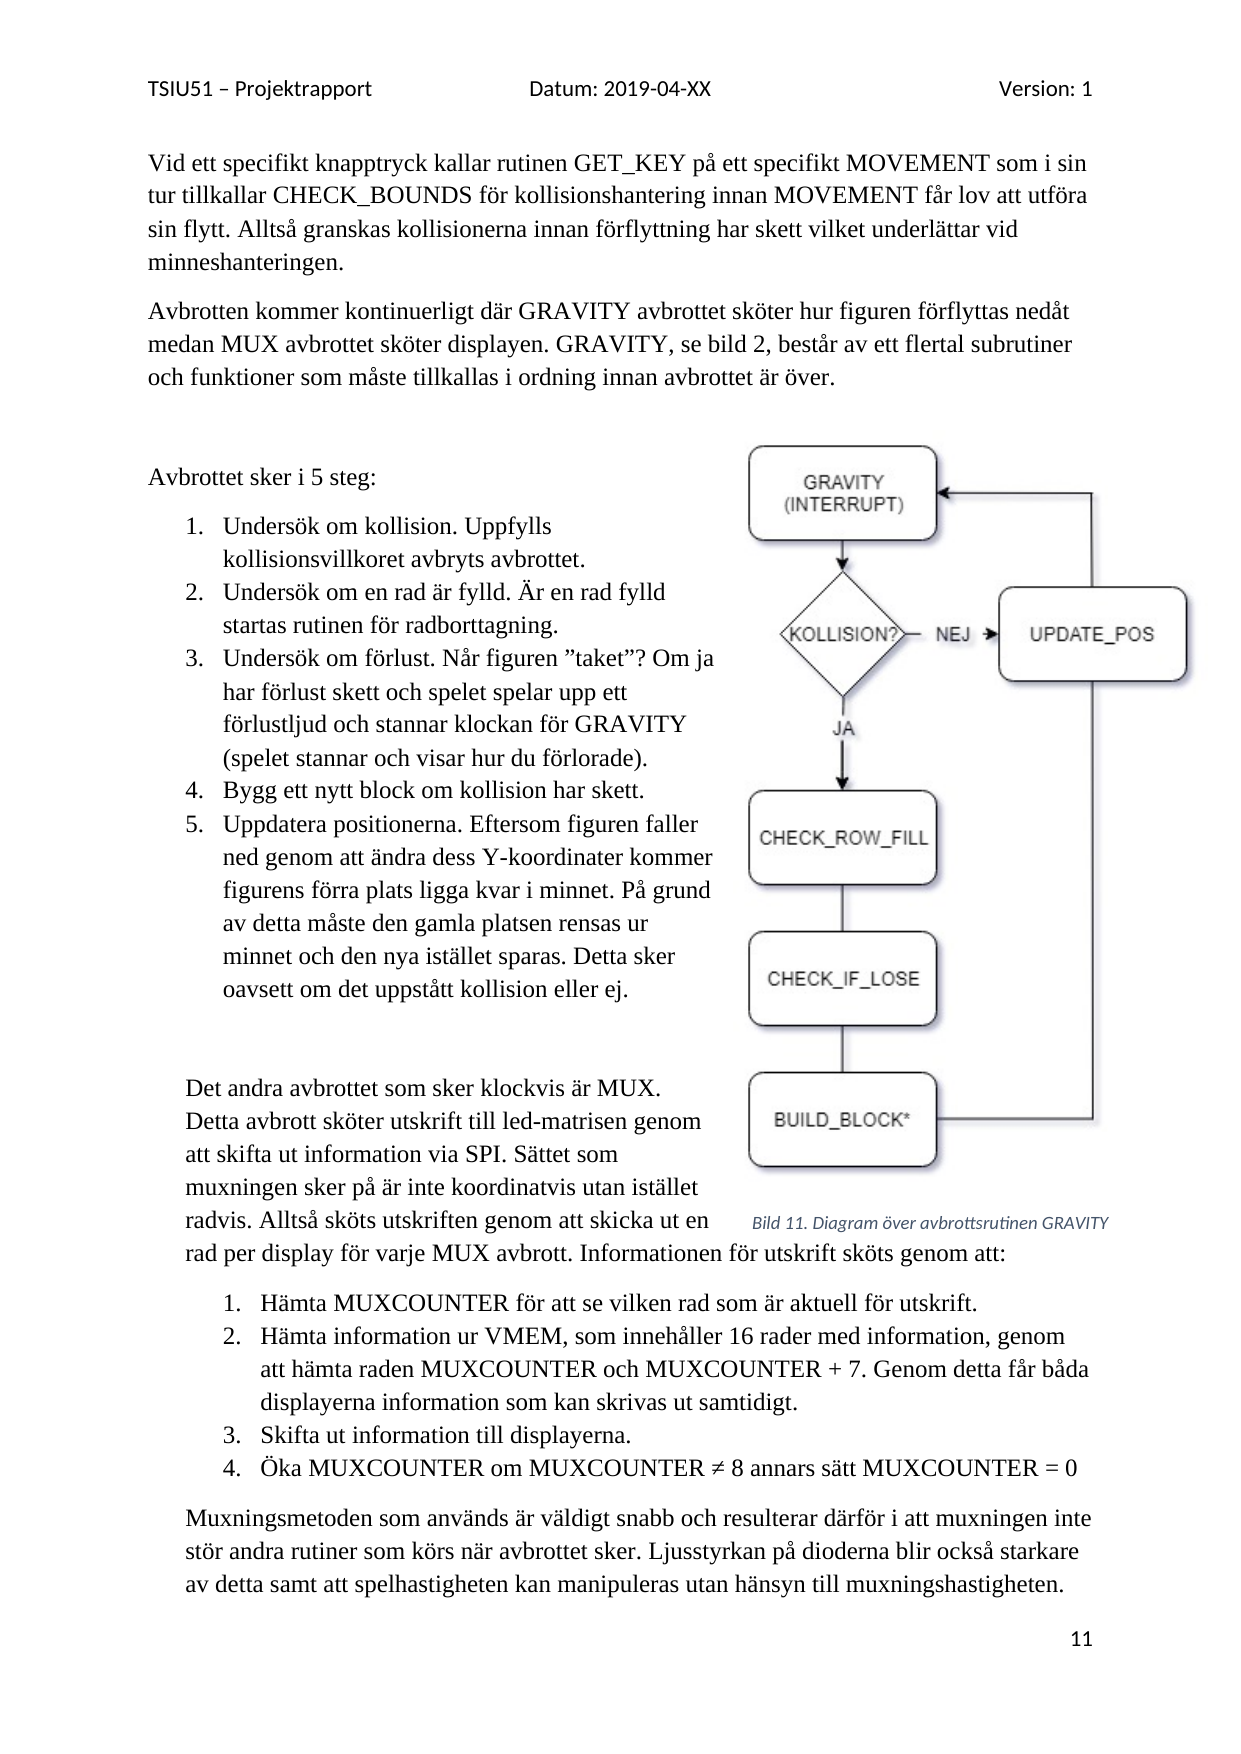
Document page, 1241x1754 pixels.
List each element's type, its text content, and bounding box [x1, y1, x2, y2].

list Undersök om en rad är fylld. Är en rad fylld startas rutinen för radborttagning. [185, 577, 733, 639]
picture [733, 430, 1217, 1199]
text Muxningsmetoden som används är väldigt snabb och resulterar därför i att muxningen inte stör andra rutiner som körs när avbrottet sker. Ljusstyrkan på dioderna blir också starkare av detta samt att spelhastigheten kan manipuleras utan hänsyn till muxningshastigheten. [185, 1503, 1093, 1597]
text Avbrotten kommer kontinuerligt där GRAVITY avbrottet sköter hur figuren förflyttas nedåt medan MUX avbrottet sköter displayen. GRAVITY, se bild 2, består av ett flertal subrutiner och funktioner som måste tillkallas i ordning innan avbrottet är över. [148, 296, 1093, 391]
text Vid ett specifikt knapptryck kallar rutinen GET_KEY på ett specifikt MOVEMENT som i sin tur tillkallar CHECK_BOUNDS för kollisionshantering innan MOVEMENT får lov att utföra sin flytt. Alltså granskas kollisionerna innan förflyttning har skett vilket underlättar vid minneshanteringen. [148, 148, 1093, 275]
list Hämta information ur VMEM, som innehåller 16 rader med information, genom att hämta raden MUXCOUNTER och MUXCOUNTER + 7. Genom detta får båda displayerna information som kan skrivas ut samtidigt. [223, 1321, 1093, 1416]
list Uppdatera positionerna. Eftersom figuren faller ned genom att ändra dess Y-koordinater kommer figurens förra plats ligga kvar i minnet. På grund av detta måste den gamla platsen rensas ur minnet och den nya istället sparas. Detta sker oavsett om det uppstått kollision eller ej. [185, 809, 733, 1002]
list Bygg ett nytt block om kollision har skett. [185, 776, 733, 804]
list Öka MUXCOUNTER om MUXCOUNTER ≠ 8 annars sätt MUXCOUNTER = 0 [223, 1453, 1093, 1482]
list Undersök om förlust. Når figuren ”taket”? Om ja har förlust skett och spelet spelar upp ett förlustljud och stannar klockan för GRAVITY (spelet stannar och visar hur du förlorade). [185, 643, 733, 771]
text Avbrottet sker i 5 steg: [148, 462, 733, 491]
list Skifta ut information till displayerna. [223, 1420, 1093, 1449]
list Hämta MUXCOUNTER för att se vilken rad som är aktuell för utskrift. [223, 1288, 1093, 1317]
text Det andra avbrottet som sker klockvis är MUX. Detta avbrott sköter utskrift till led-matrisen genom att skifta ut information via SPI. Sättet som muxningen sker på är inte koordinatvis utan istället radvis. Alltså sköts utskriften genom att skicka ut en rad per display för varje MUX avbrott. Informationen för utskrift sköts genom att: [185, 1073, 1093, 1267]
list Undersök om kollision. Uppfylls kollisionsvillkoret avbryts avbrottet. [185, 511, 733, 573]
